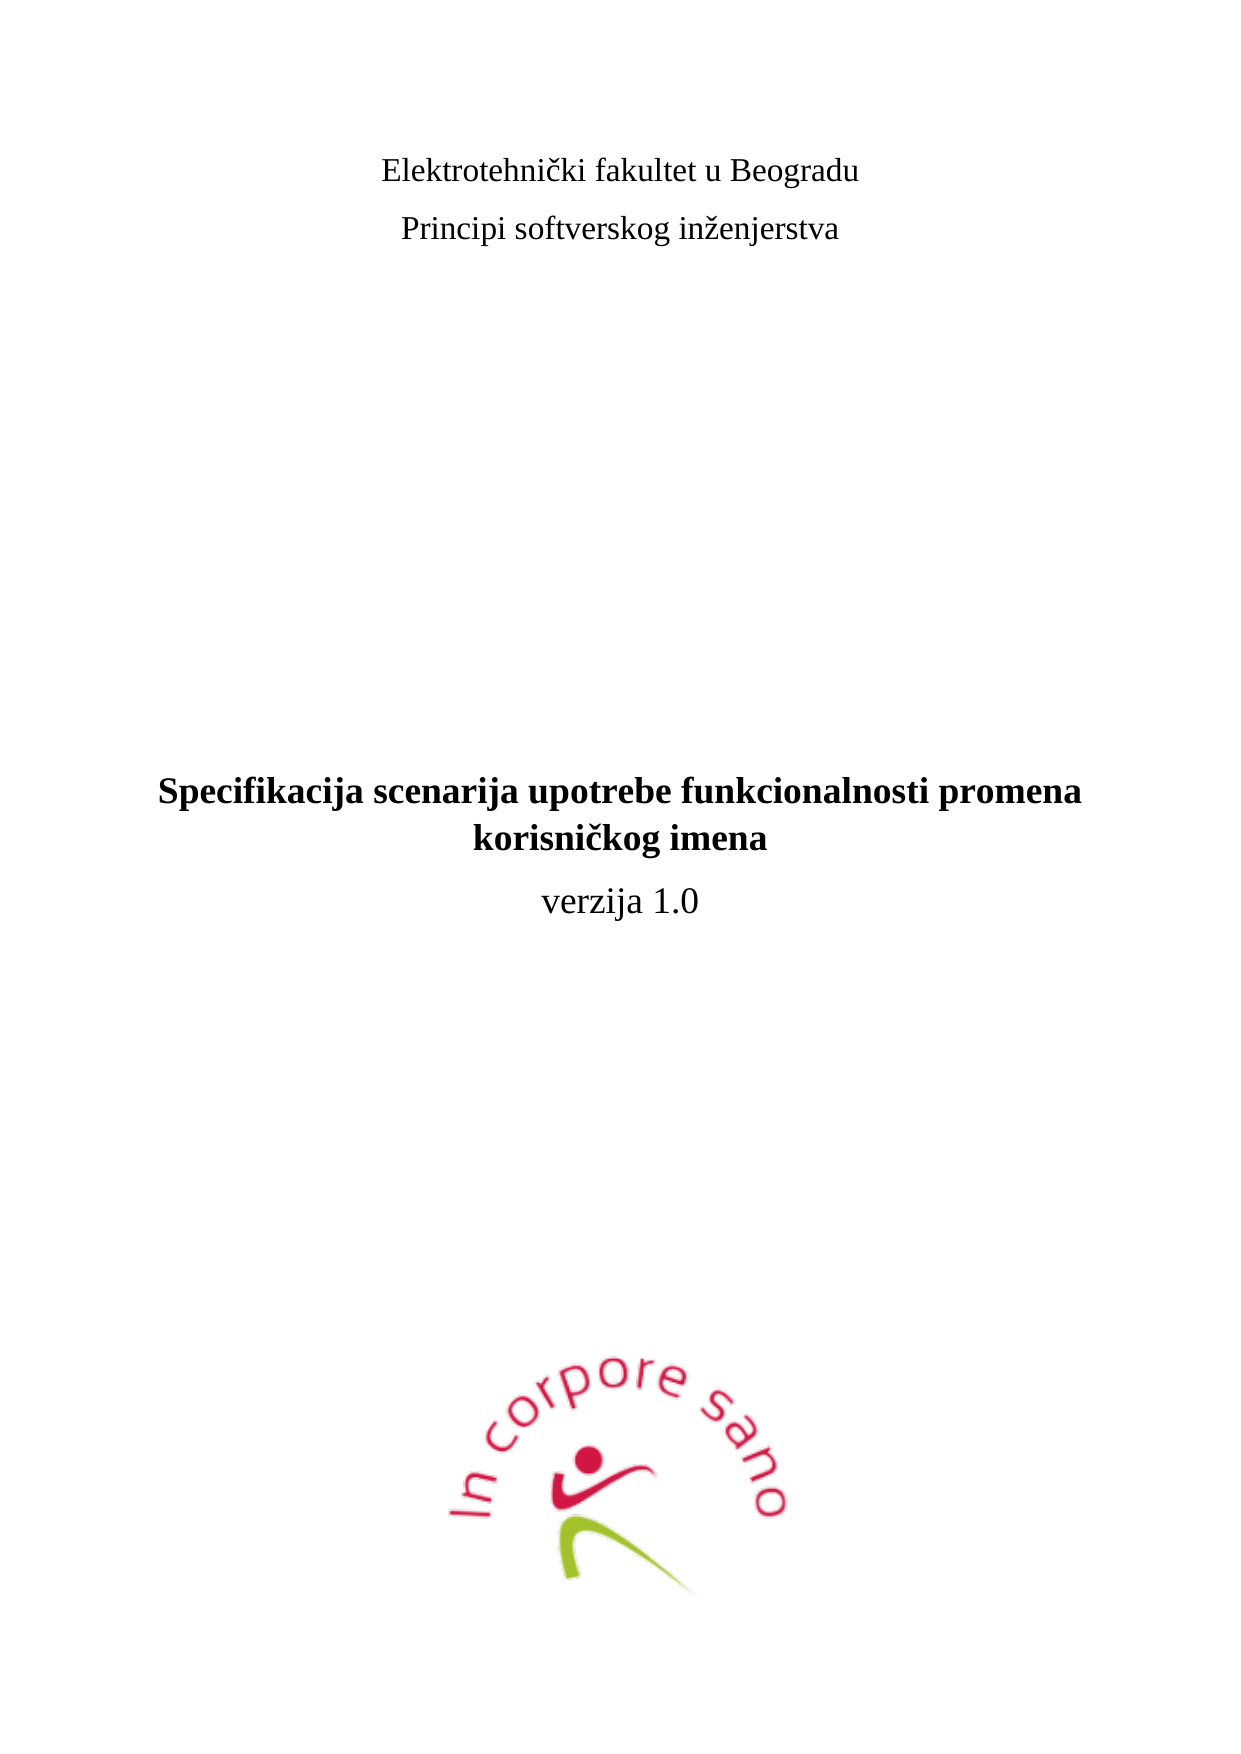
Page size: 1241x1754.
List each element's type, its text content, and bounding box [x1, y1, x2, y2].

text verzija 1.0 [150, 878, 1090, 921]
text Specifikacija scenarija upotrebe funkcionalnosti promena korisničkog imena [150, 768, 1090, 858]
text Principi softverskog inženjerstva [150, 208, 1090, 246]
text Elektrotehnički fakultet u Beogradu [150, 150, 1090, 188]
picture [384, 1303, 856, 1649]
